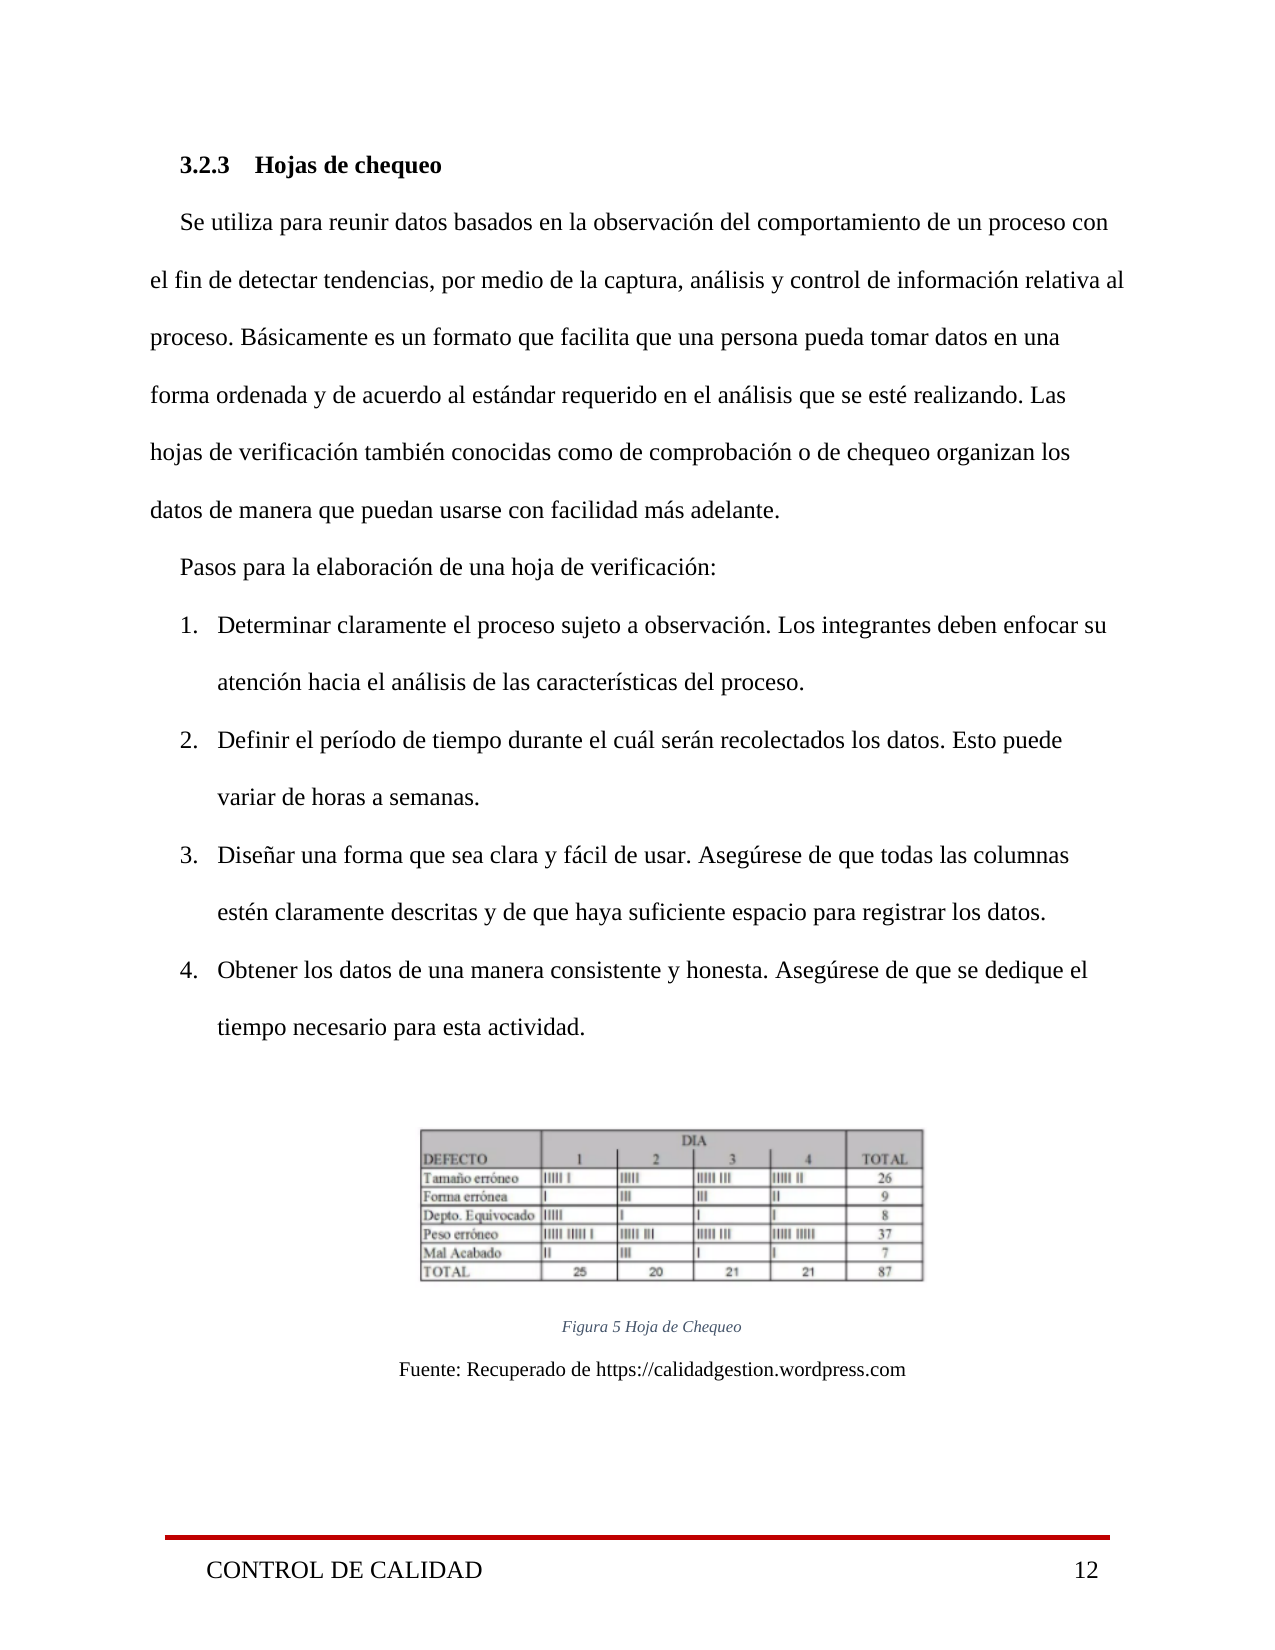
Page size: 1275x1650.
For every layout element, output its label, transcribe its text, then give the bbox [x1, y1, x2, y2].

text Fuente: Recuperado de https://calidadgestion.wordpress.com [150, 1356, 1125, 1381]
list Determinar claramente el proceso sujeto a observación. Los integrantes deben enfocar su atención hacia el análisis de las características del proceso. [179, 610, 1125, 696]
subtitle Hojas de chequeo [179, 150, 1125, 179]
text Figura 5 Hoja de Chequeo [150, 1316, 1125, 1336]
list Definir el período de tiempo durante el cuál serán recolectados los datos. Esto puede variar de horas a semanas. [179, 725, 1125, 811]
text Pasos para la elaboración de una hoja de verificación: [150, 552, 1125, 581]
list Diseñar una forma que sea clara y fácil de usar. Asegúrese de que todas las columnas estén claramente descritas y de que haya suficiente espacio para registrar los datos. [179, 840, 1125, 926]
picture [414, 1127, 928, 1288]
list Obtener los datos de una manera consistente y honesta. Asegúrese de que se dedique el tiempo necesario para esta actividad. [179, 955, 1125, 1041]
text Se utiliza para reunir datos basados en la observación del comportamiento de un proceso con el fin de detectar tendencias, por medio de la captura, análisis y control de información relativa al proceso. Básicamente es un formato que facilita que una persona pueda tomar datos en una forma ordenada y de acuerdo al estándar requerido en el análisis que se esté realizando. Las hojas de verificación también conocidas como de comprobación o de chequeo organizan los datos de manera que puedan usarse con facilidad más adelante. [150, 207, 1125, 524]
